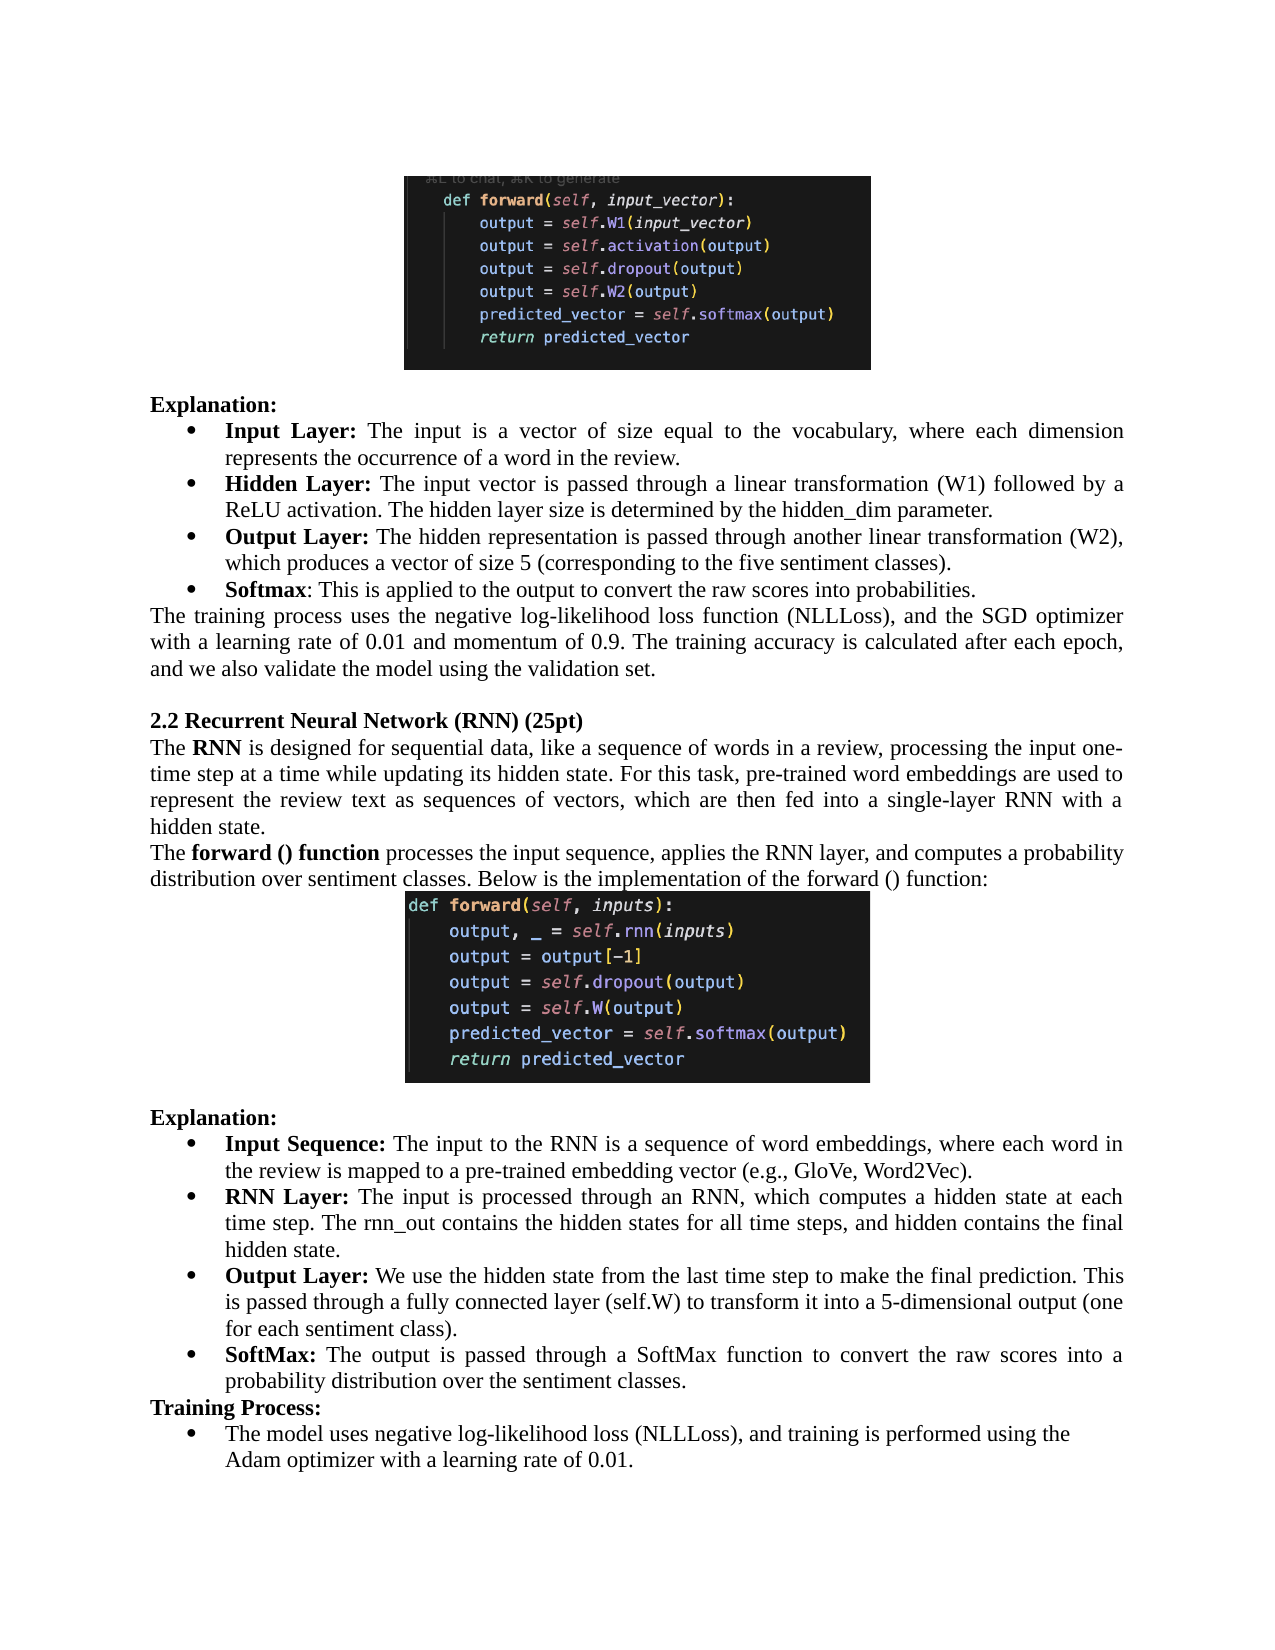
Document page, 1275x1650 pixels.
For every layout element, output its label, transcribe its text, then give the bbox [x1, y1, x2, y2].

list Softmax: This is applied to the output to convert the raw scores into probabilities. [187, 576, 1125, 602]
list Output Layer: The hidden representation is passed through another linear transformation (W2), which produces a vector of size 5 (corresponding to the five sentiment classes). [187, 523, 1125, 576]
list Output Layer: We use the hidden state from the last time step to make the final prediction. This is passed through a fully connected layer (self.W) to transform it into a 5-dimensional output (one for each sentiment class). [187, 1262, 1125, 1341]
list RNN Layer: The input is processed through an RNN, which computes a hidden state at each time step. The rnn_out contains the hidden states for all time steps, and hidden contains the final hidden state. [187, 1183, 1125, 1262]
list Hidden Layer: The input vector is passed through a linear transformation (W1) followed by a ReLU activation. The hidden layer size is determined by the hidden_dim parameter. [187, 470, 1125, 523]
text Explanation: [150, 391, 1125, 417]
picture [405, 891, 871, 1083]
list SoftMax: The output is passed through a SoftMax function to convert the raw scores into a probability distribution over the sentiment classes. [187, 1341, 1125, 1394]
text The training process uses the negative log-likelihood loss function (NLLLoss), and the SGD optimizer with a learning rate of 0.01 and momentum of 0.9. The training accuracy is calculated after each epoch, and we also validate the model using the validation set. [150, 602, 1125, 681]
text 2.2 Recurrent Neural Network (RNN) (25pt) [150, 681, 1125, 734]
text The forward () function processes the input sequence, applies the RNN layer, and computes a probability distribution over sentiment classes. Below is the implementation of the forward () function: [150, 839, 1125, 892]
list Input Layer: The input is a vector of size equal to the vocabulary, where each dimension represents the occurrence of a word in the review. [187, 417, 1125, 470]
list The model uses negative log-likelihood loss (NLLLoss), and training is performed using the Adam optimizer with a learning rate of 0.01. [187, 1420, 1125, 1473]
text Training Process: [150, 1394, 1125, 1420]
list Input Sequence: The input to the RNN is a sequence of word embeddings, where each word in the review is mapped to a pre-trained embedding vector (e.g., GloVe, Word2Vec). [187, 1130, 1125, 1183]
picture [404, 176, 871, 370]
text The RNN is designed for sequential data, like a sequence of words in a review, processing the input one-time step at a time while updating its hidden state. For this task, pre-trained word embeddings are used to represent the review text as sequences of vectors, which are then fed into a single-layer RNN with a hidden state. [150, 734, 1125, 839]
text Explanation: [150, 1104, 1125, 1130]
